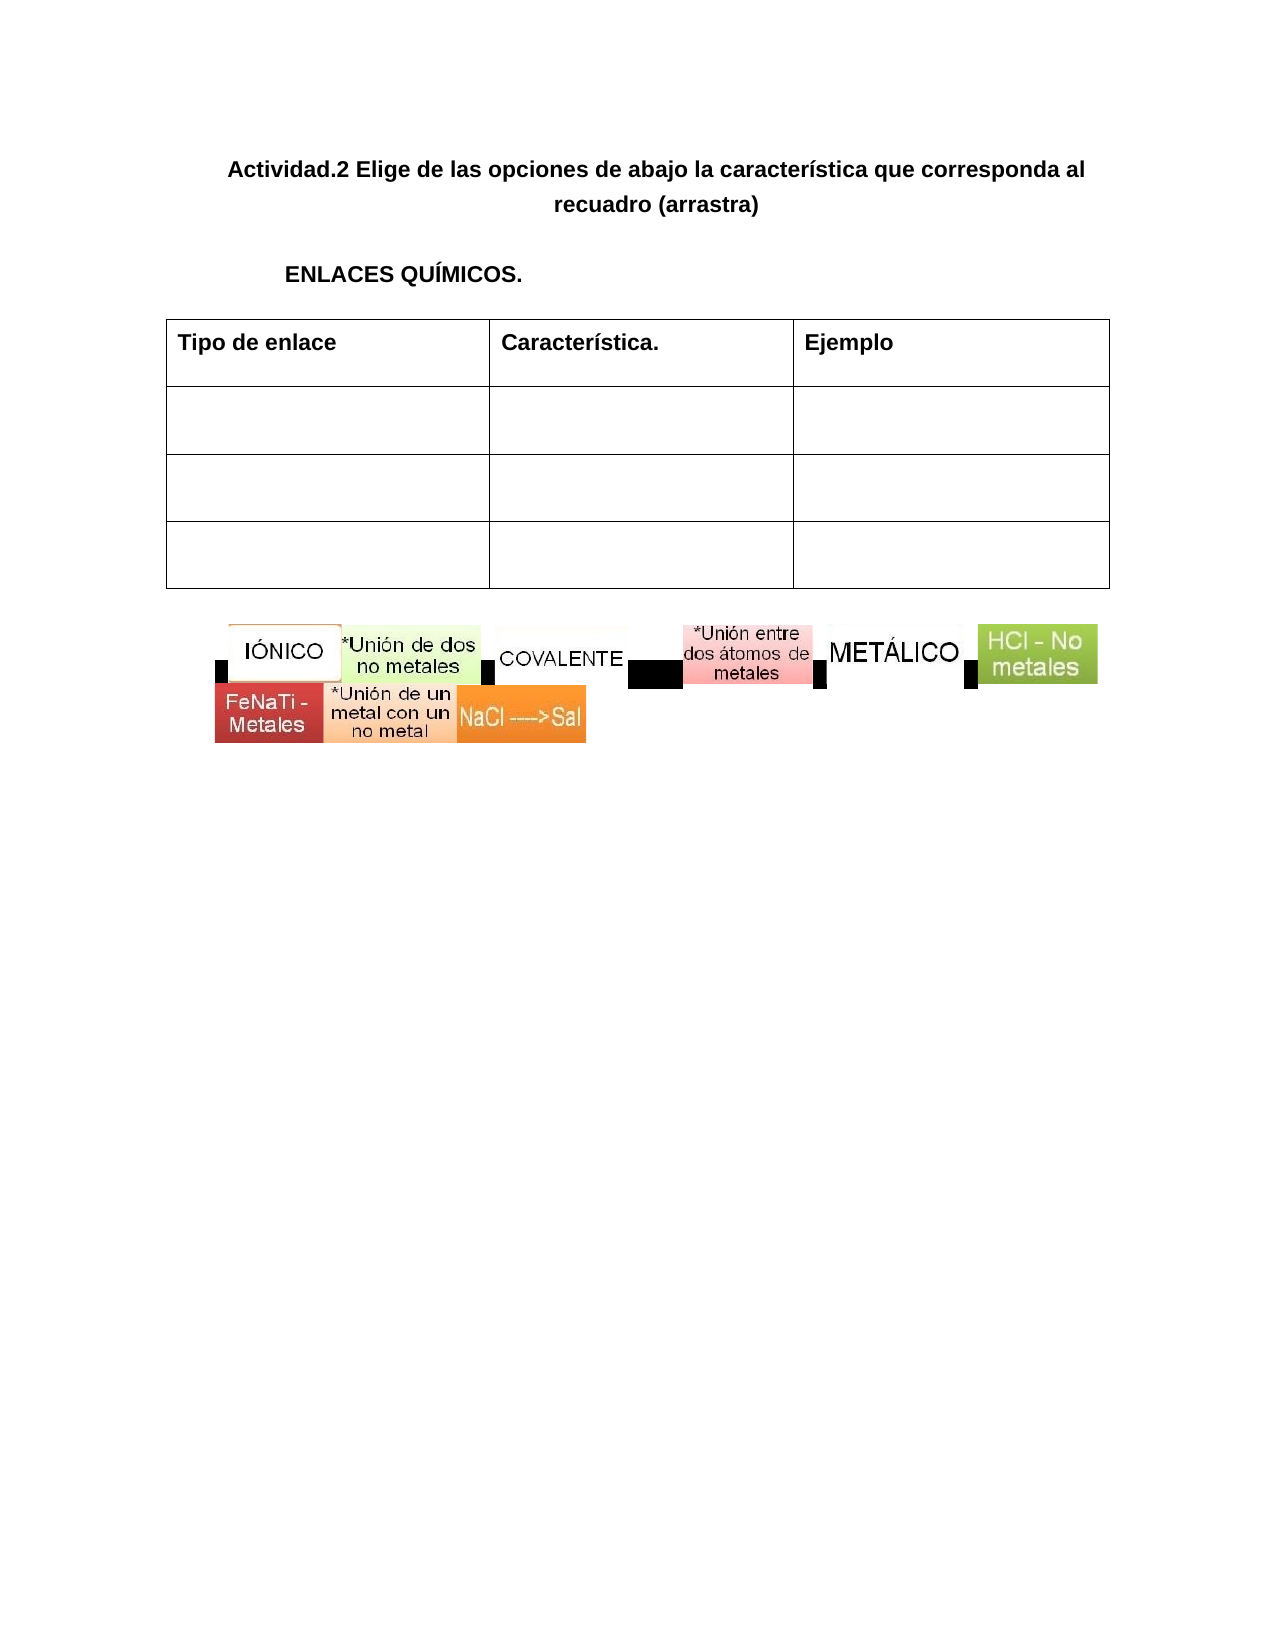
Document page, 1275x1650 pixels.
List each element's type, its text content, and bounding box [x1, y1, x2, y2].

table_cell [490, 387, 793, 453]
picture [214, 624, 587, 743]
picture [826, 624, 964, 684]
table_cell [490, 455, 793, 521]
table_cell [794, 522, 1109, 588]
table_cell [167, 455, 489, 521]
list ENLACES QUÍMICOS. [215, 253, 1098, 288]
table_cell [794, 455, 1109, 521]
picture [977, 624, 1098, 684]
table_header Característica. [490, 320, 793, 386]
table_cell [167, 522, 489, 588]
table_cell [490, 522, 793, 588]
picture [683, 625, 813, 684]
list Actividad.2 Elige de las opciones de abajo la característica que corresponda al recuadro (arrastra) [215, 148, 1098, 218]
table_cell [794, 387, 1109, 453]
table_header Ejemplo [794, 320, 1109, 386]
table_cell [167, 387, 489, 453]
picture [494, 626, 628, 684]
table_header Tipo de enlace [167, 320, 489, 386]
